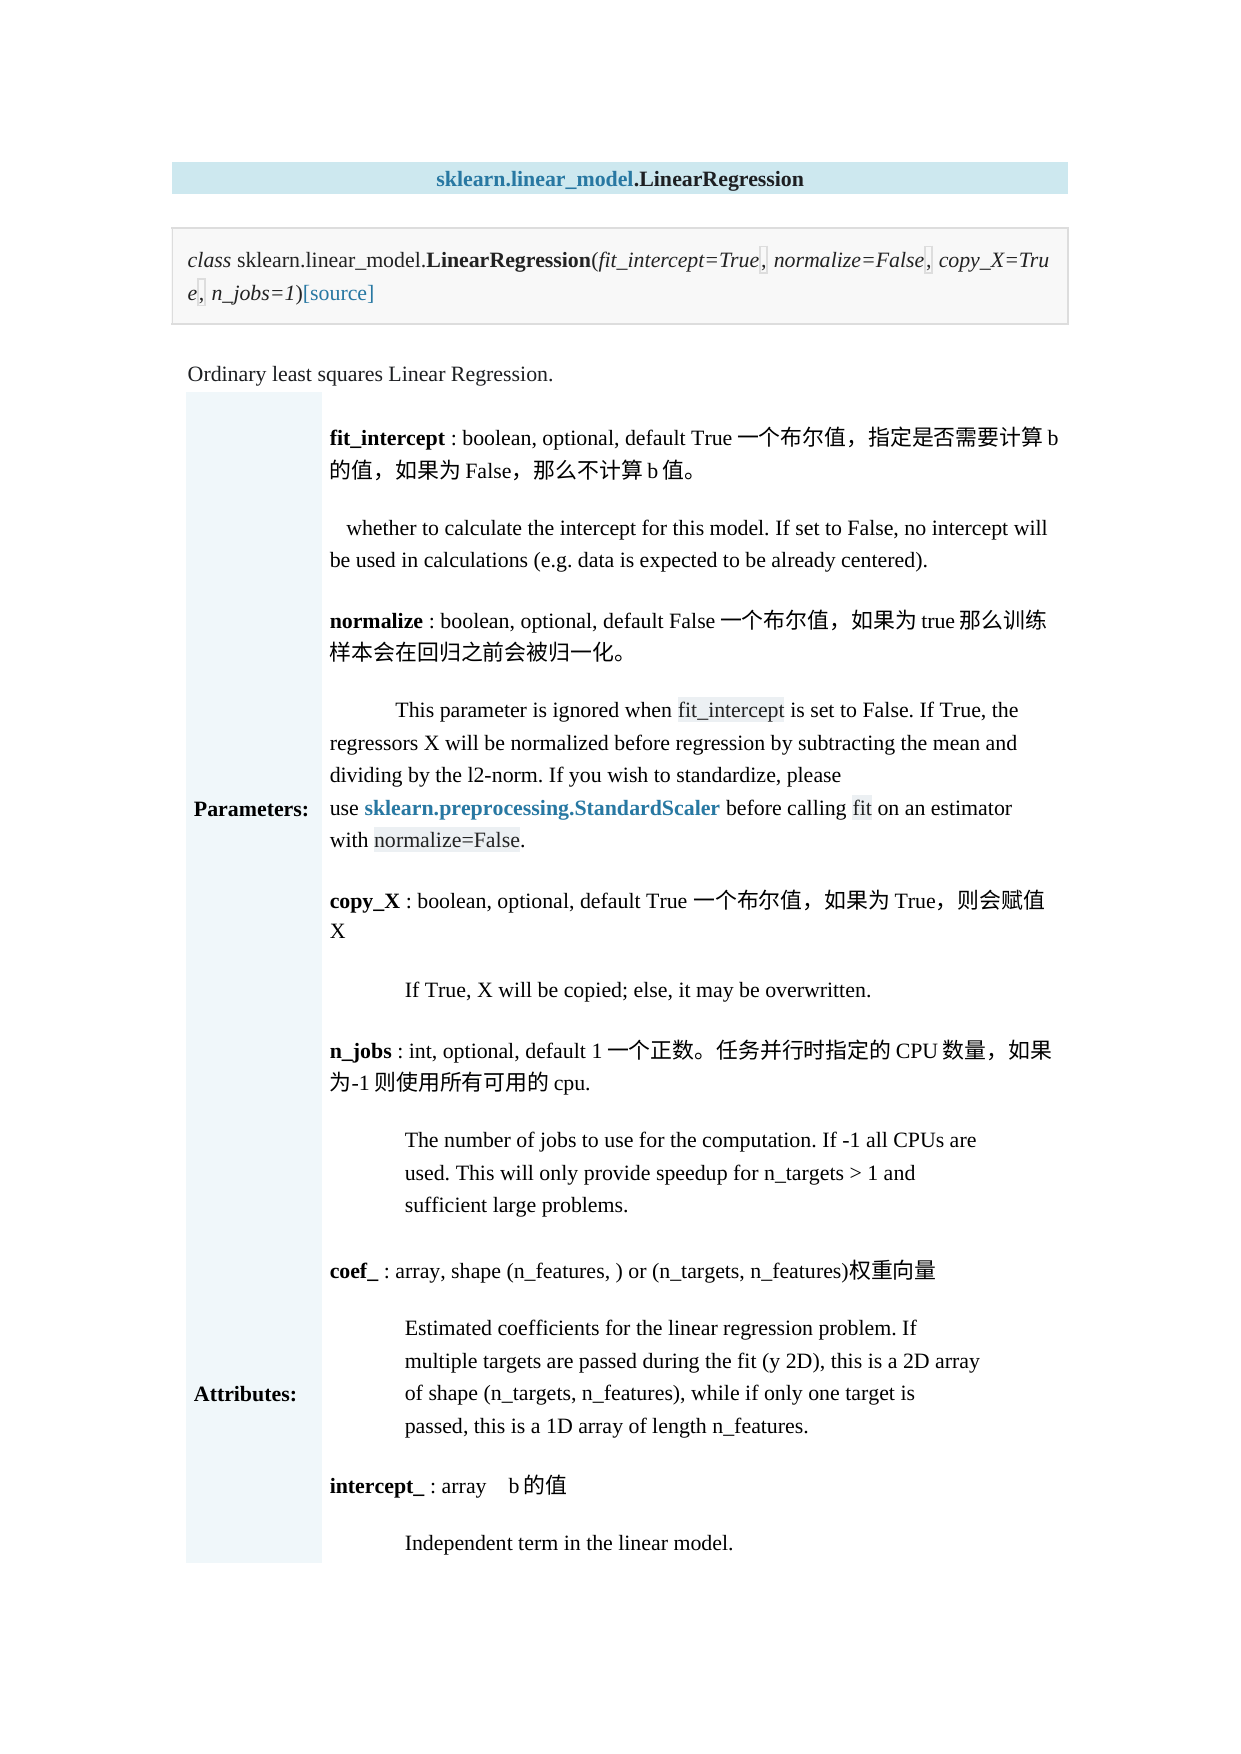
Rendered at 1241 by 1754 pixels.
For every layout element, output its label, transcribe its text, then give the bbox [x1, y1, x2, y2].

table_header fit_intercept : boolean, optional, default True一个布尔值，指定是否需要计算b的值，如果为False，那么不计算b值。 whether to calculate the intercept for this model. If set to False, no intercept will be used in calculations (e.g. data is expected to be already centered). normalize : boolean, optional, default False一个布尔值，如果为true那么训练样本会在回归之前会被归一化。 This parameter is ignored when fit_intercept is set to False. If True, the regressors X will be normalized before regression by subtracting the mean and dividing by the l2-norm. If you wish to standardize, please use sklearn.preprocessing.StandardScaler before calling fit on an estimator with normalize=False. copy_X : boolean, optional, default True 一个布尔值，如果为True，则会赋值X If True, X will be copied; else, it may be overwritten. n_jobs : int, optional, default 1一个正数。任务并行时指定的CPU数量，如果为-1则使用所有可用的cpu. The number of jobs to use for the computation. If -1 all CPUs are used. This will only provide speedup for n_targets > 1 and sufficient large problems. [322, 392, 1071, 1225]
subtitle sklearn.linear_model.LinearRegression [172, 162, 1068, 194]
table_header Parameters: [186, 392, 322, 1225]
table_cell Attributes: [186, 1225, 322, 1563]
text Ordinary least squares Linear Regression. [187, 357, 1053, 390]
table_cell coef_ : array, shape (n_features, ) or (n_targets, n_features)权重向量 Estimated coefficients for the linear regression problem. If multiple targets are passed during the fit (y 2D), this is a 2D array of shape (n_targets, n_features), while if only one target is passed, this is a 1D array of length n_features. intercept_ : array b的值 Independent term in the linear model. [322, 1225, 1071, 1563]
text class sklearn.linear_model.LinearRegression(fit_intercept=True, normalize=False, copy_X=True, n_jobs=1)[source] [173, 229, 1067, 323]
